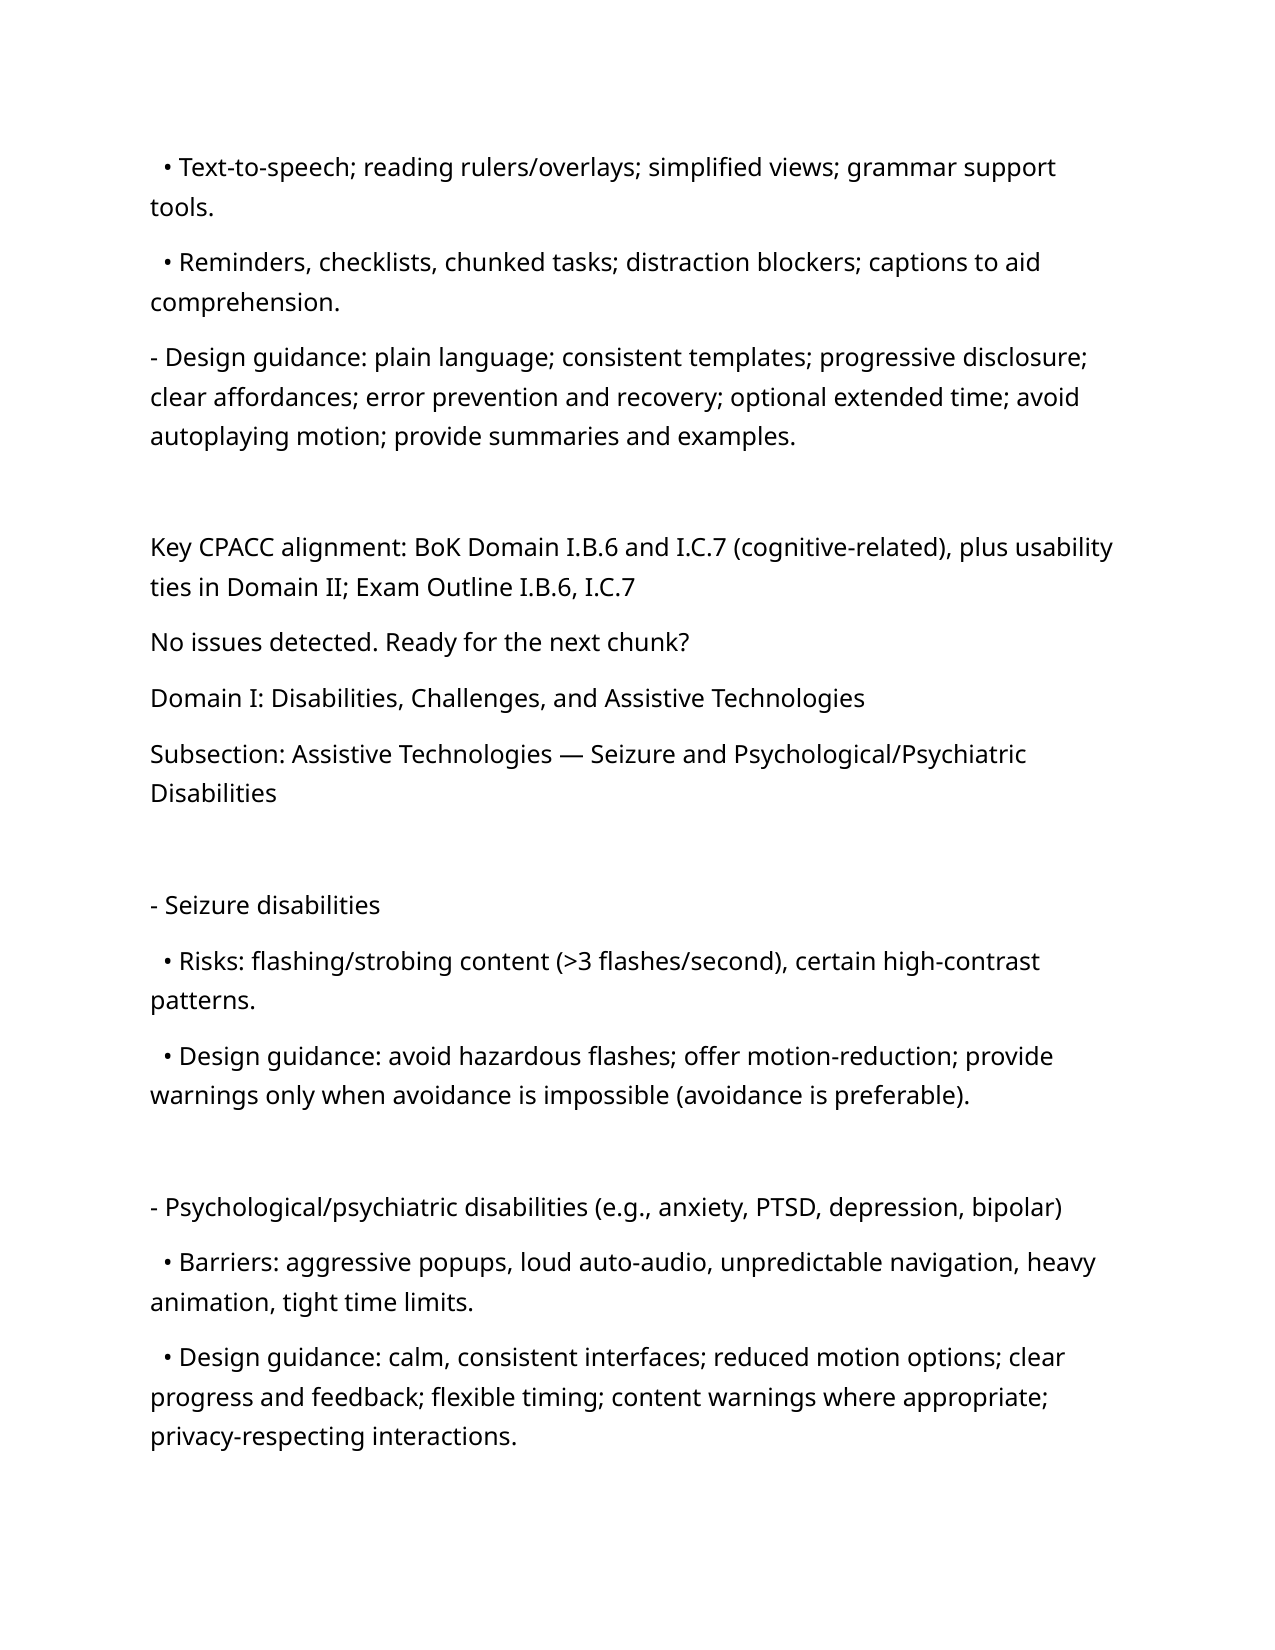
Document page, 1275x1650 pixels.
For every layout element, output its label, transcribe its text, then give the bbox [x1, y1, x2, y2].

text • Design guidance: calm, consistent interfaces; reduced motion options; clear progress and feedback; flexible timing; content warnings where appropriate; privacy-respecting interactions. [150, 1340, 1125, 1452]
text Key CPACC alignment: BoK Domain I.B.6 and I.C.7 (cognitive-related), plus usability ties in Domain II; Exam Outline I.B.6, I.C.7 [150, 530, 1125, 603]
text - Seizure disabilities [150, 887, 1125, 922]
text • Text-to-speech; reading rulers/overlays; simplified views; grammar support tools. [150, 150, 1125, 223]
text Subsection: Assistive Technologies — Seizure and Psychological/Psychiatric Disabilities [150, 737, 1125, 810]
text • Risks: flashing/strobing content (>3 flashes/second), certain high-contrast patterns. [150, 943, 1125, 1017]
text • Barriers: aggressive popups, loud auto-audio, unpredictable navigation, heavy animation, tight time limits. [150, 1245, 1125, 1318]
text No issues detected. Ready for the next chunk? [150, 625, 1125, 659]
text - Design guidance: plain language; consistent templates; progressive disclosure; clear affordances; error prevention and recovery; optional extended time; avoid autoplaying motion; provide summaries and examples. [150, 340, 1125, 452]
text • Reminders, checklists, chunked tasks; distraction blockers; captions to aid comprehension. [150, 245, 1125, 318]
text • Design guidance: avoid hazardous flashes; offer motion-reduction; provide warnings only when avoidance is impossible (avoidance is preferable). [150, 1038, 1125, 1112]
text - Psychological/psychiatric disabilities (e.g., anxiety, PTSD, depression, bipolar) [150, 1189, 1125, 1223]
text Domain I: Disabilities, Challenges, and Assistive Technologies [150, 681, 1125, 715]
